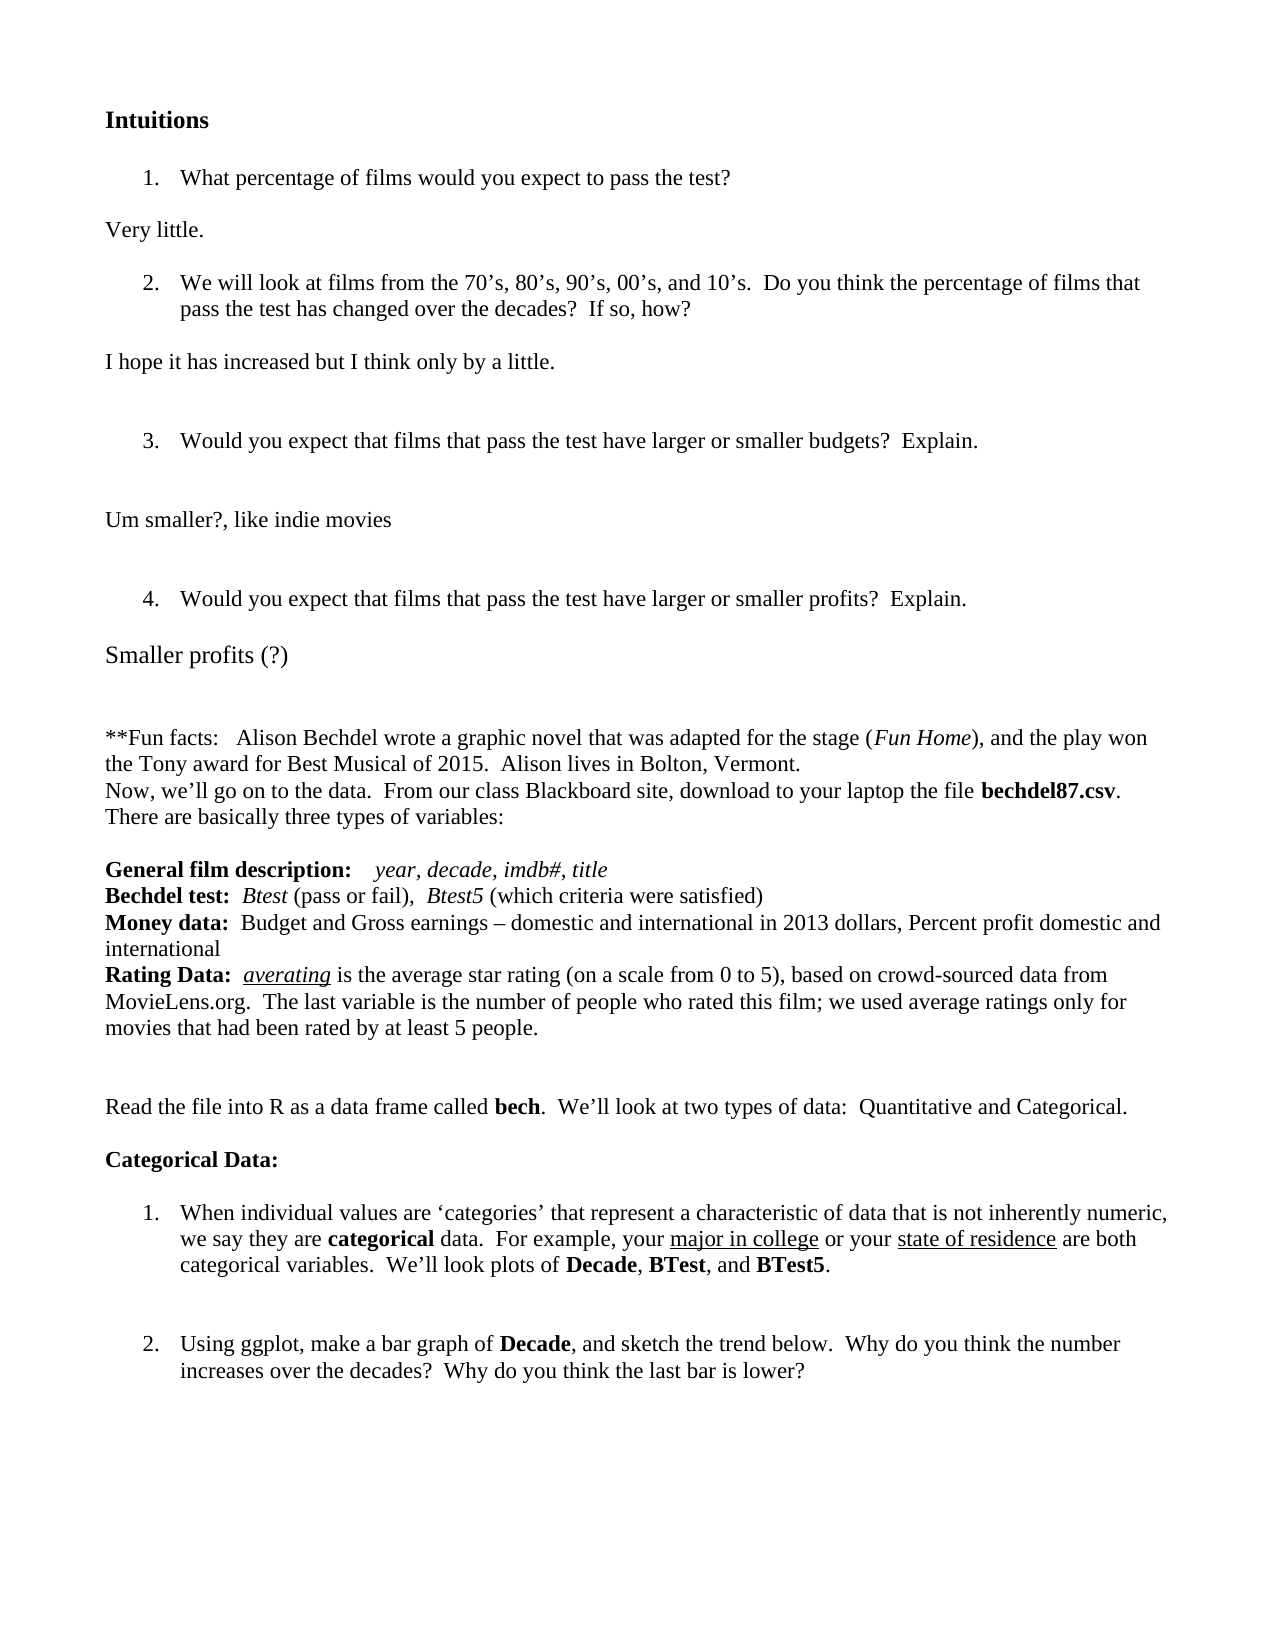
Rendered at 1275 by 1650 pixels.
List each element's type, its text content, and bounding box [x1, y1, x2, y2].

text Read the file into R as a data frame called bech. We’ll look at two types of data: Quantitative and Categorical. [105, 1093, 1170, 1119]
text Money data: Budget and Gross earnings – domestic and international in 2013 dollars, Percent profit domestic and international [105, 909, 1170, 961]
text Categorical Data: [105, 1146, 1170, 1172]
text Smaller profits (?) [105, 640, 1170, 669]
list Would you expect that films that pass the test have larger or smaller profits? Explain. [142, 585, 1170, 612]
text Very little. [105, 216, 1170, 243]
list What percentage of films would you expect to pass the test? [142, 163, 1170, 190]
text I hope it has increased but I think only by a little. [105, 348, 1170, 374]
text Rating Data: averating is the average star rating (on a scale from 0 to 5), based on crowd-sourced data from MovieLens.org. The last variable is the number of people who rated this film; we used average ratings only for movies that had been rated by at least 5 people. [105, 961, 1170, 1040]
text Um smaller?, like indie movies [105, 506, 1170, 532]
list Using ggplot, make a bar graph of Decade, and sketch the trend below. Why do you think the number increases over the decades? Why do you think the last bar is lower? [142, 1330, 1170, 1383]
list Would you expect that films that pass the test have larger or smaller budgets? Explain. [142, 427, 1170, 453]
text **Fun facts: Alison Bechdel wrote a graphic novel that was adapted for the stage (Fun Home), and the play won the Tony award for Best Musical of 2015. Alison lives in Bolton, Vermont. [105, 724, 1170, 777]
list We will look at films from the 70’s, 80’s, 90’s, 00’s, and 10’s. Do you think the percentage of films that pass the test has changed over the decades? If so, how? [142, 269, 1170, 322]
list When individual values are ‘categories’ that represent a characteristic of data that is not inherently numeric, we say they are categorical data. For example, your major in college or your state of residence are both categorical variables. We’ll look plots of Decade, BTest, and BTest5. [142, 1198, 1170, 1278]
text Intuitions [105, 105, 1170, 134]
text Now, we’ll go on to the data. From our class Blackboard site, download to your laptop the file bechdel87.csv. There are basically three types of variables: [105, 777, 1170, 829]
text Bechdel test: Btest (pass or fail), Btest5 (which criteria were satisfied) [105, 882, 1170, 909]
text General film description: year, decade, imdb#, title [105, 856, 1170, 882]
